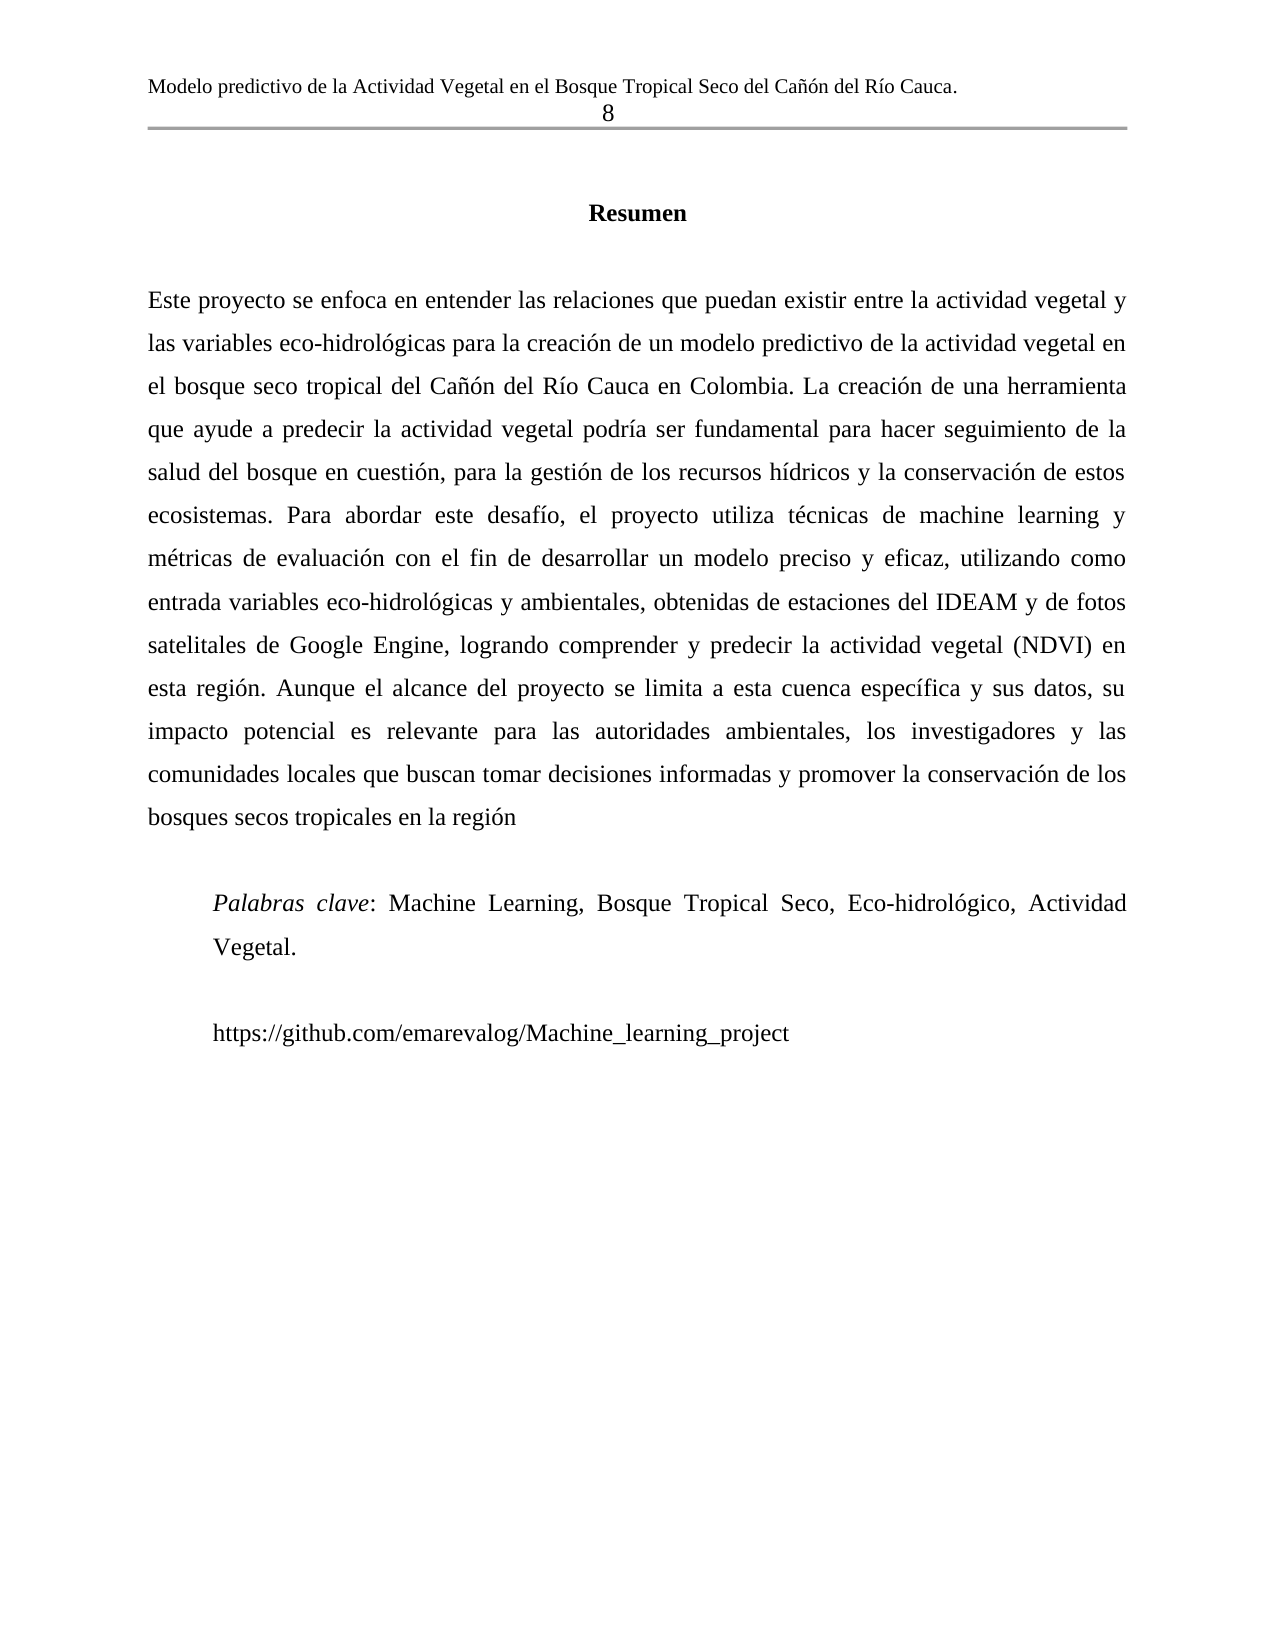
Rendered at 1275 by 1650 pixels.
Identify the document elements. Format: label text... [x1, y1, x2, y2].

text Palabras clave: Machine Learning, Bosque Tropical Seco, Eco-hidrológico, Actividad Vegetal. [213, 888, 1127, 960]
text https://github.com/emarevalog/Machine_learning_project [213, 1018, 1127, 1047]
text Este proyecto se enfoca en entender las relaciones que puedan existir entre la actividad vegetal y las variables eco-hidrológicas para la creación de un modelo predictivo de la actividad vegetal en el bosque seco tropical del Cañón del Río Cauca en Colombia. La creación de una herramienta que ayude a predecir la actividad vegetal podría ser fundamental para hacer seguimiento de la salud del bosque en cuestión, para la gestión de los recursos hídricos y la conservación de estos ecosistemas. Para abordar este desafío, el proyecto utiliza técnicas de machine learning y métricas de evaluación con el fin de desarrollar un modelo preciso y eficaz, utilizando como entrada variables eco-hidrológicas y ambientales, obtenidas de estaciones del IDEAM y de fotos satelitales de Google Engine, logrando comprender y predecir la actividad vegetal (NDVI) en esta región. Aunque el alcance del proyecto se limita a esta cuenca específica y sus datos, su impacto potencial es relevante para las autoridades ambientales, los investigadores y las comunidades locales que buscan tomar decisiones informadas y promover la conservación de los bosques secos tropicales en la región [148, 285, 1127, 831]
subtitle Resumen [148, 198, 1127, 227]
